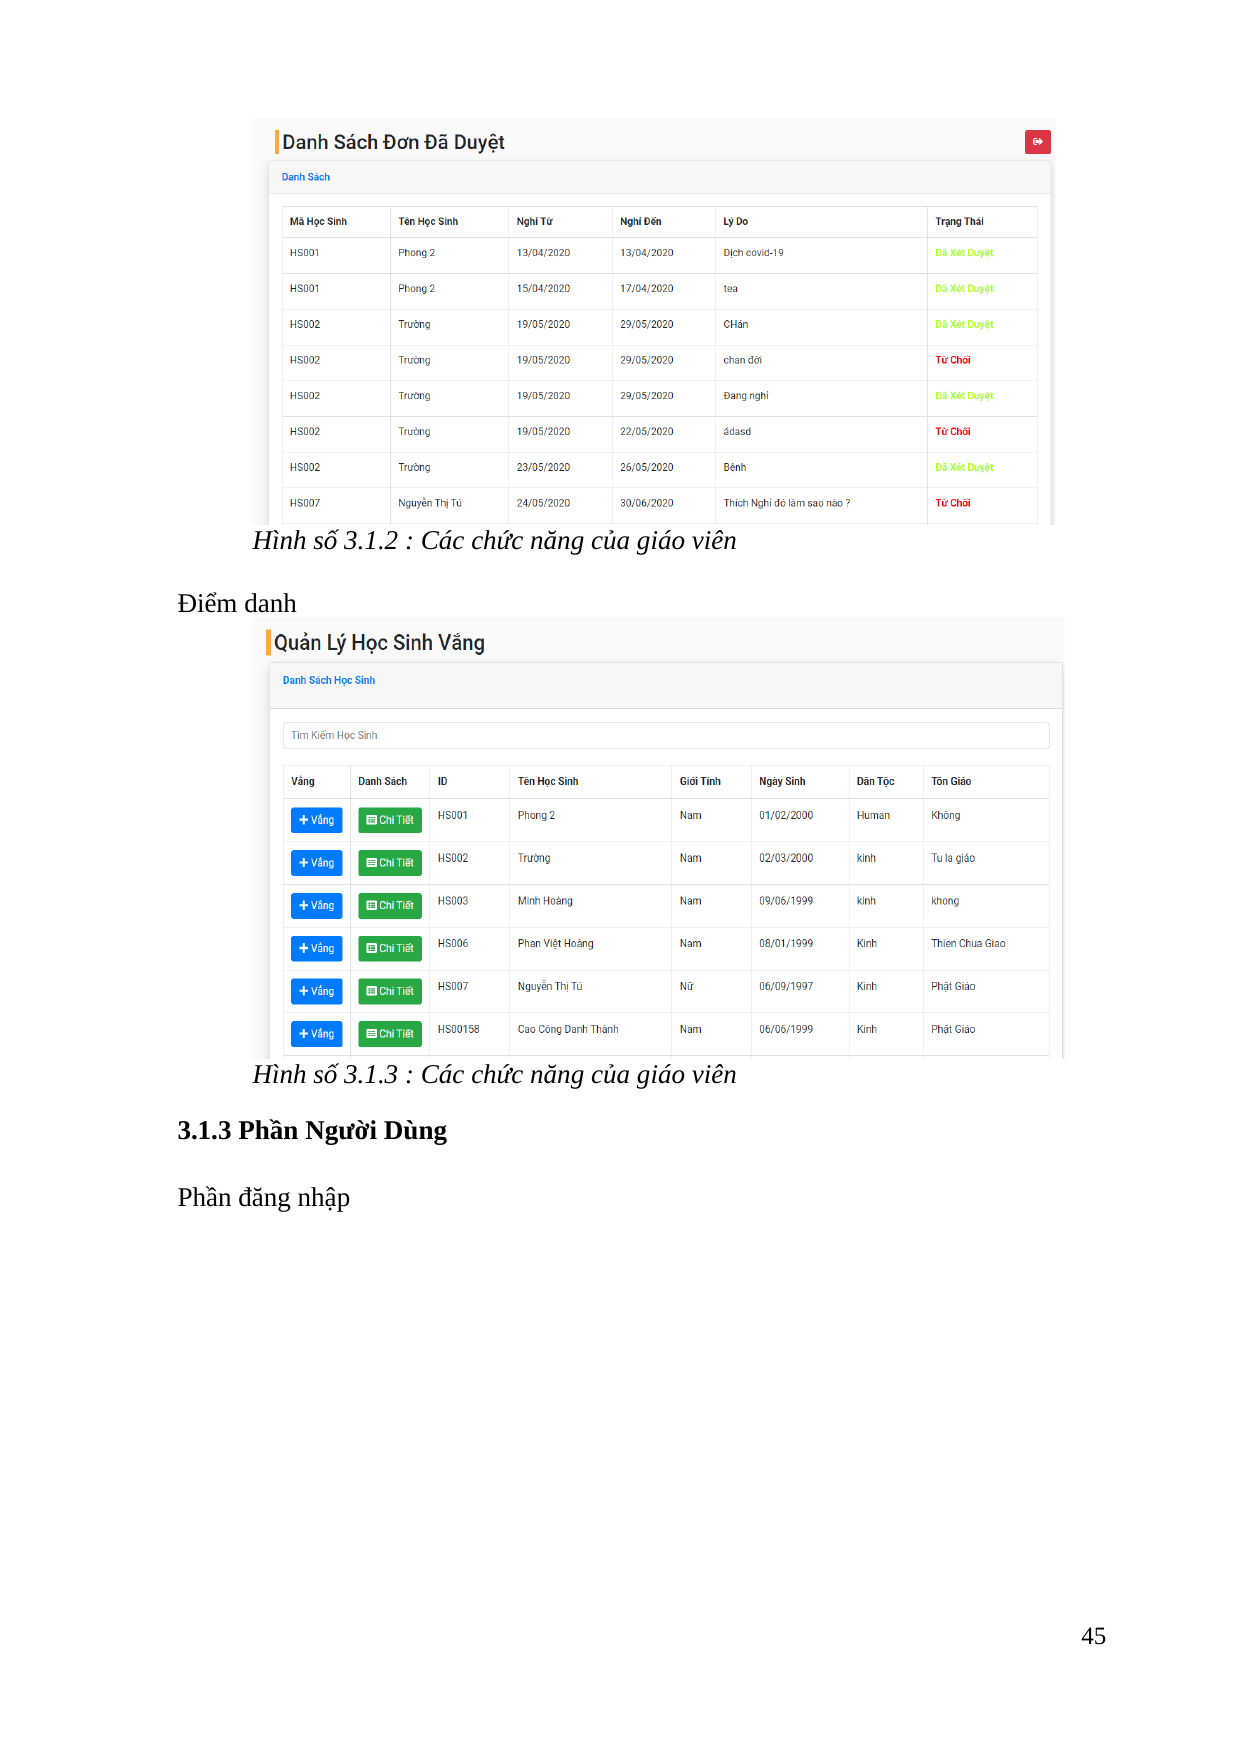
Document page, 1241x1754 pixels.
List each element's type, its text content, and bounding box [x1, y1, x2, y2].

picture [252, 617, 1065, 1059]
text Hình số 3.1.2 : Các chức năng của giáo viên [177, 524, 1106, 556]
picture [252, 118, 1056, 525]
text Hình số 3.1.3 : Các chức năng của giáo viên [177, 1058, 1106, 1089]
text Phần đăng nhập [177, 1181, 1106, 1212]
subtitle 3.1.3 Phần Người Dùng [177, 1114, 1106, 1146]
text Điểm danh [177, 587, 1114, 618]
